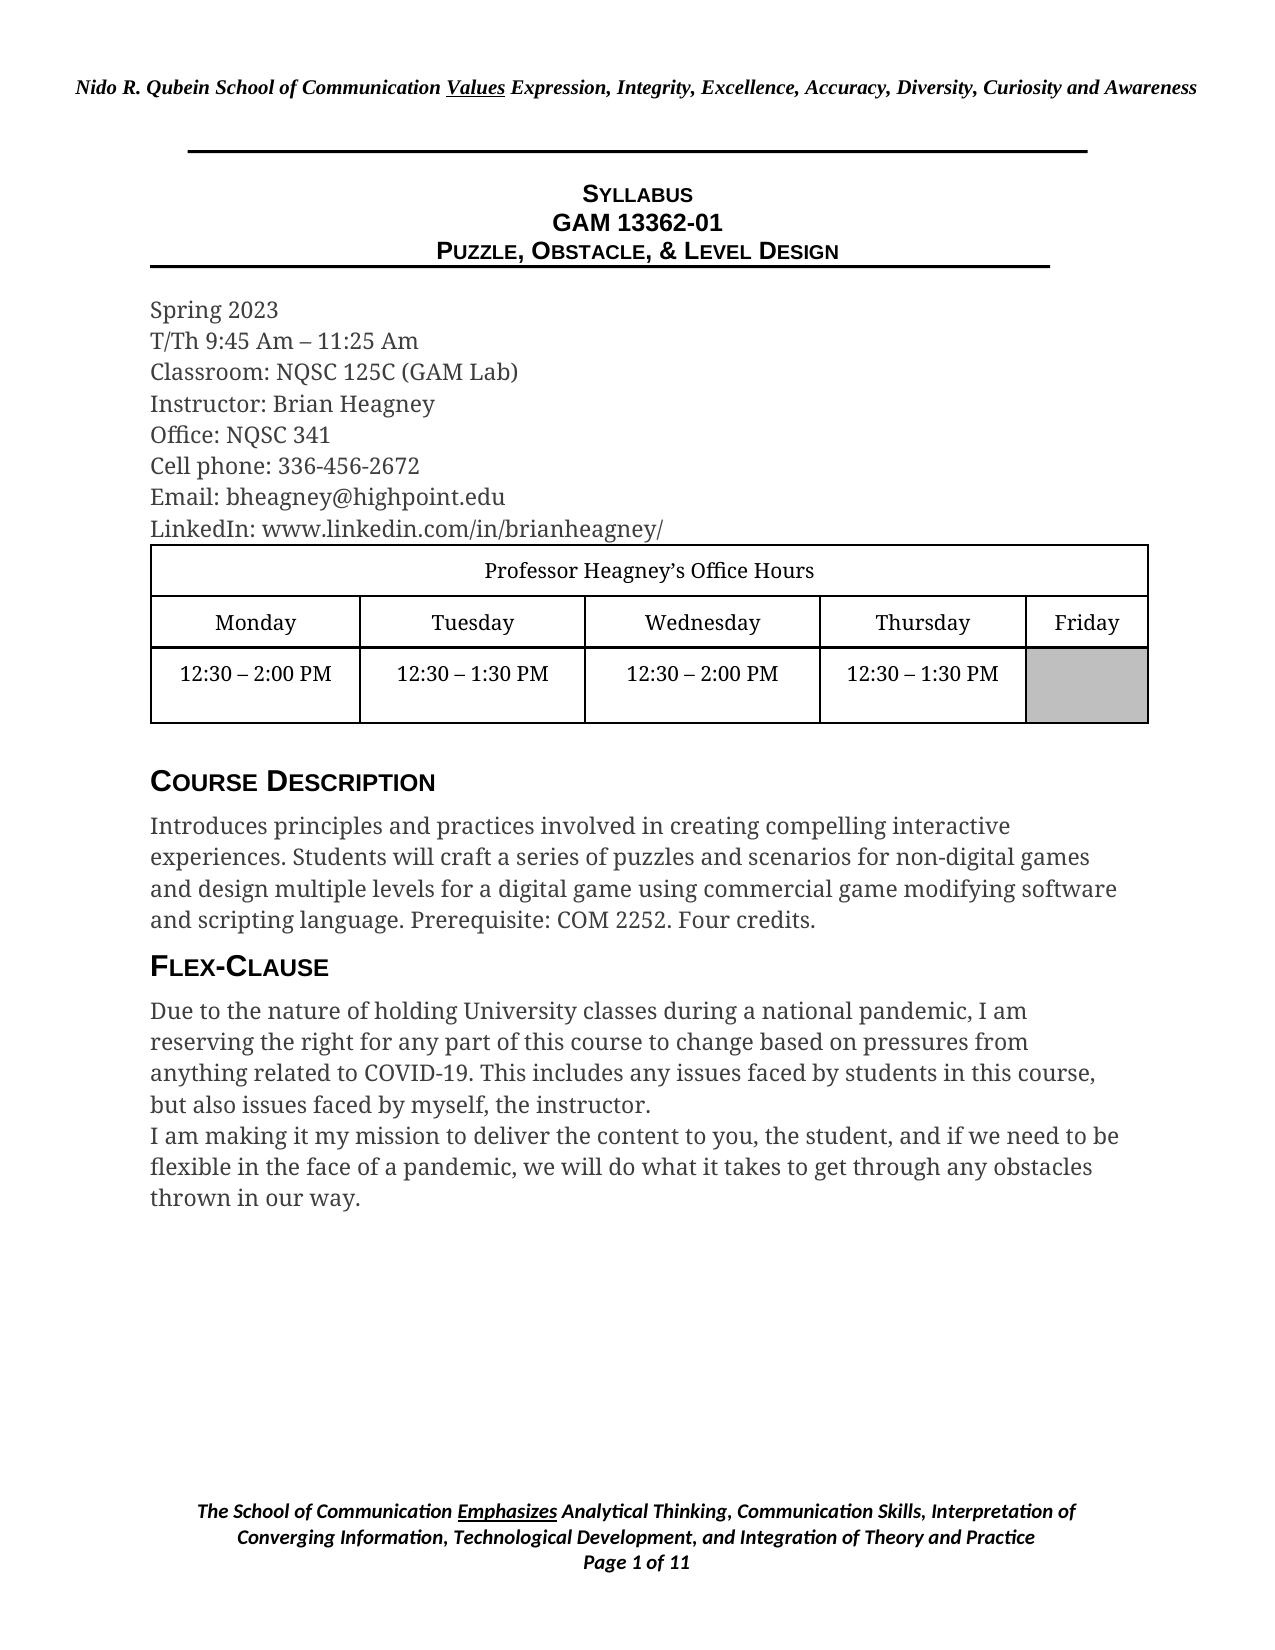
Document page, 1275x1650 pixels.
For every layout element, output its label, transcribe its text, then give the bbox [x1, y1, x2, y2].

text Flex-Clause [150, 948, 1125, 982]
text Syllabus [150, 150, 1125, 207]
text Cell phone: 336-456-2672 [150, 450, 1125, 481]
table_cell [1027, 649, 1147, 722]
table_cell Wednesday [586, 597, 819, 646]
text T/Th 9:45 Am – 11:25 Am [150, 325, 1125, 356]
table_cell 12:30 – 1:30 PM [361, 649, 584, 722]
table_cell Thursday [821, 597, 1025, 646]
table_cell Friday [1027, 597, 1147, 646]
table_cell 12:30 – 2:00 PM [152, 649, 359, 722]
text Spring 2023 [150, 294, 1125, 325]
table_header Professor Heagney’s Office Hours [152, 546, 1147, 595]
text LinkedIn: www.linkedin.com/in/brianheagney/ [150, 512, 1125, 544]
table_cell 12:30 – 2:00 PM [586, 649, 819, 722]
table_cell 12:30 – 1:30 PM [821, 649, 1025, 722]
text Email: bheagney@highpoint.edu [150, 481, 1125, 512]
text Office: NQSC 341 [150, 419, 1125, 450]
text Course Description [150, 763, 1125, 798]
text Instructor: Brian Heagney [150, 387, 1125, 419]
text I am making it my mission to deliver the content to you, the student, and if we need to be flexible in the face of a pandemic, we will do what it takes to get through any obstacles thrown in our way. [150, 1120, 1125, 1214]
text Classroom: NQSC 125C (GAM Lab) [150, 356, 1125, 387]
text Puzzle, Obstacle, & Level Design [150, 236, 1125, 265]
text GAM 13362-01 [150, 207, 1125, 236]
text Introduces principles and practices involved in creating compelling interactive experiences. Students will craft a series of puzzles and scenarios for non-digital games and design multiple levels for a digital game using commercial game modifying software and scripting language. Prerequisite: COM 2252. Four credits. [150, 810, 1125, 935]
table_cell Monday [152, 597, 359, 646]
text Due to the nature of holding University classes during a national pandemic, I am reserving the right for any part of this course to change based on pressures from anything related to COVID-19. This includes any issues faced by students in this course, but also issues faced by myself, the instructor. [150, 995, 1125, 1120]
table_cell Tuesday [361, 597, 584, 646]
